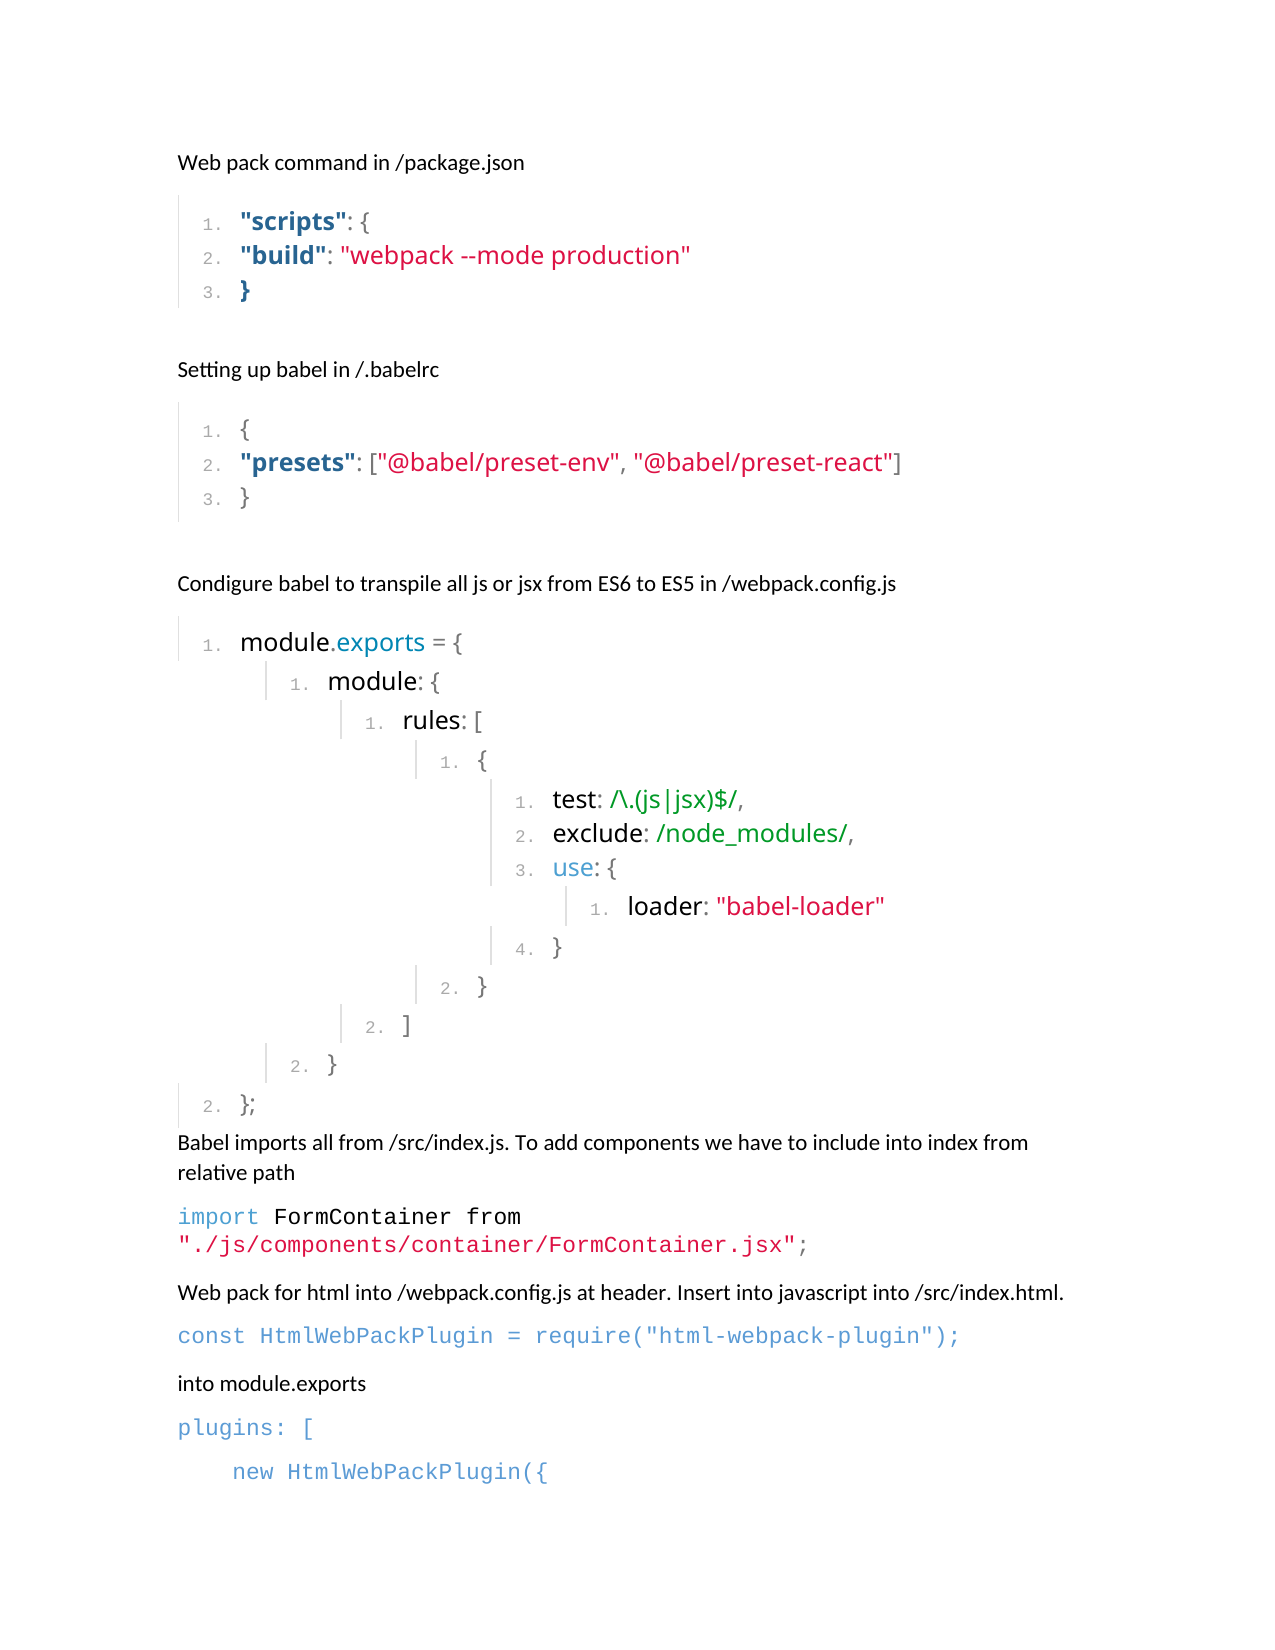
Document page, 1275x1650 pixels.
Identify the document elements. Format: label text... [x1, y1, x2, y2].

list rules: [ [342, 701, 1106, 739]
list } [417, 966, 1106, 1004]
list { [179, 403, 1106, 442]
list module.exports = { [179, 617, 1106, 660]
text new HtmlWebPackPlugin({ [177, 1461, 1098, 1487]
list use: { [492, 847, 1106, 886]
list "scripts": { [179, 196, 1106, 235]
list module: { [267, 662, 1106, 700]
list "presets": ["@babel/preset-env", "@babel/preset-react"] [179, 442, 1106, 476]
text into module.exports [177, 1369, 1098, 1397]
list { [417, 741, 1106, 778]
list test: /\.(js|jsx)$/, [492, 780, 1106, 813]
text import FormContainer from "./js/components/container/FormContainer.jsx"; [177, 1205, 1098, 1259]
list } [179, 476, 1106, 521]
list exclude: /node_modules/, [492, 813, 1106, 847]
list loader: "babel-loader" [567, 887, 1106, 925]
text Babel imports all from /src/index.js. To add components we have to include into index from relative path [177, 1128, 1098, 1186]
list } [179, 269, 1106, 308]
list "build": "webpack --mode production" [179, 235, 1106, 269]
text const HtmlWebPackPlugin = require("html-webpack-plugin"); [177, 1324, 1098, 1351]
text Web pack for html into /webpack.config.js at header. Insert into javascript into /src/index.html. [177, 1278, 1098, 1306]
text Condigure babel to transpile all js or jsx from ES6 to ES5 in /webpack.config.js [177, 569, 1098, 597]
list } [267, 1044, 1106, 1082]
text plugins: [ [177, 1416, 1098, 1442]
text Web pack command in /package.json [177, 148, 1098, 176]
list } [492, 927, 1106, 964]
list }; [179, 1084, 1106, 1128]
list ] [342, 1005, 1106, 1043]
text Setting up babel in /.babelrc [177, 355, 1098, 383]
